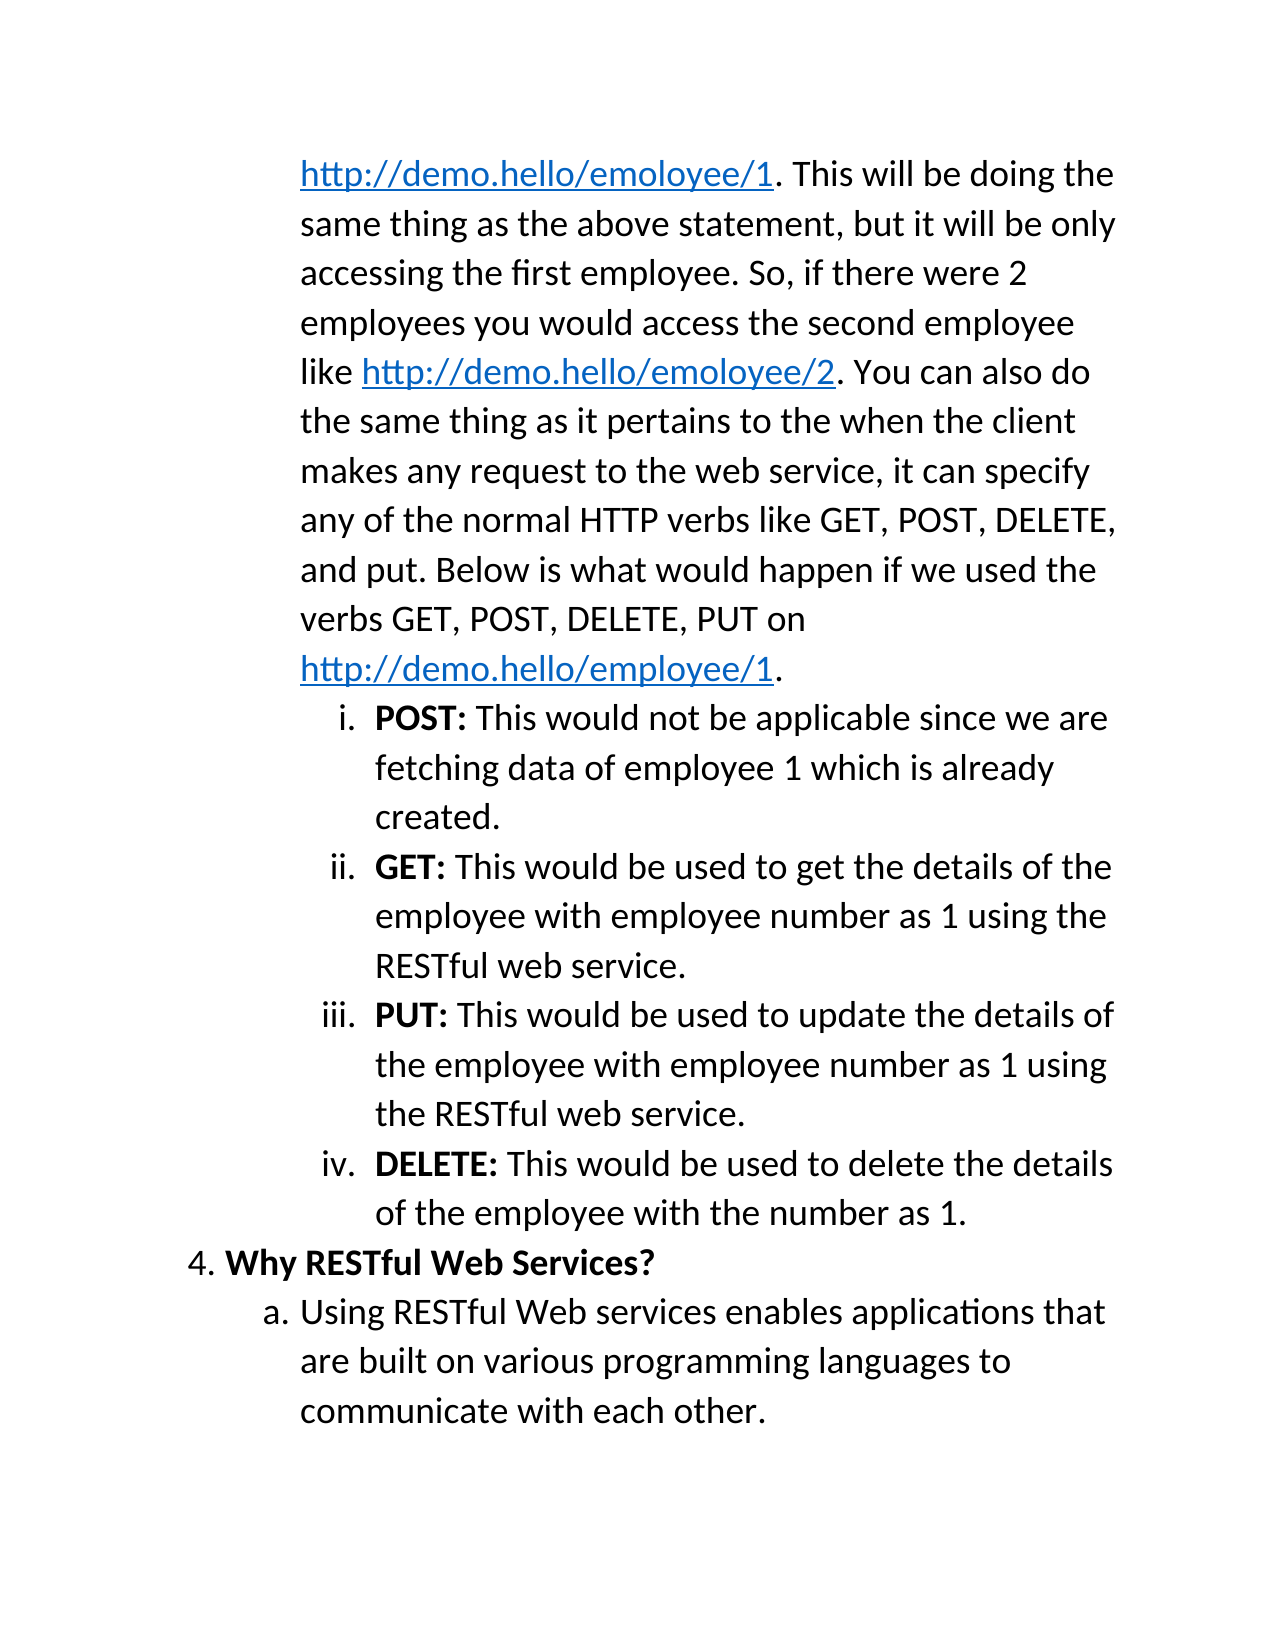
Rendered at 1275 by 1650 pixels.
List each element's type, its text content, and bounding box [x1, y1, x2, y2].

list Using RESTful Web services enables applications that are built on various programming languages to communicate with each other. [262, 1288, 1125, 1433]
list POST: This would not be applicable since we are fetching data of employee 1 which is already created. [356, 694, 1125, 839]
list PUT: This would be used to update the details of the employee with employee number as 1 using the RESTful web service. [356, 991, 1125, 1136]
list Why RESTful Web Services? [187, 1238, 1125, 1284]
list GET: This would be used to get the details of the employee with employee number as 1 using the RESTful web service. [356, 843, 1125, 987]
list DELETE: This would be used to delete the details of the employee with the number as 1. [356, 1139, 1125, 1235]
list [262, 150, 1125, 691]
